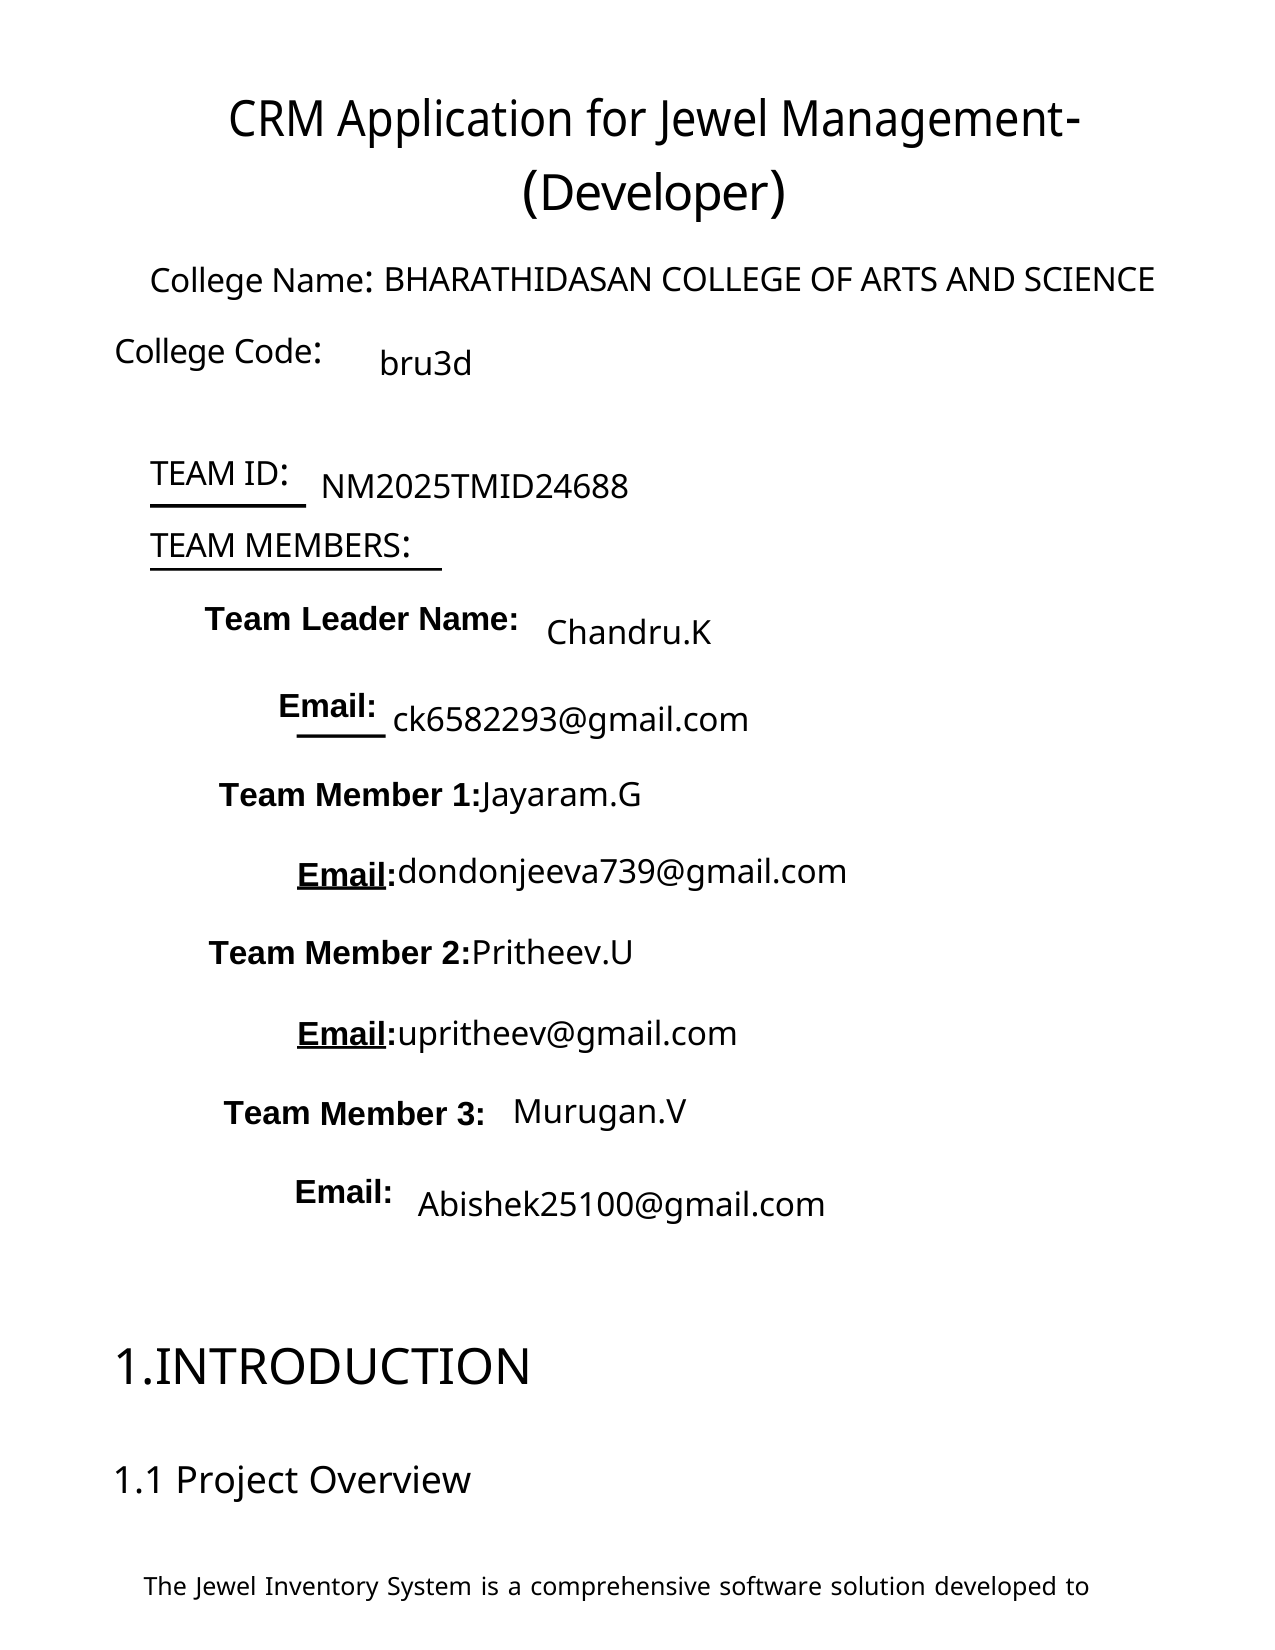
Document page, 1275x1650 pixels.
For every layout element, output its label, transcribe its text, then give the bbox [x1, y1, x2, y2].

picture [150, 504, 307, 508]
text TEAM ID: [150, 446, 294, 497]
text Email: [75, 1172, 393, 1210]
text College Code: [75, 323, 360, 374]
text Team Member 1:Jayaram.G [219, 771, 1200, 816]
text Team Leader Name: [75, 599, 525, 637]
picture [297, 886, 387, 890]
text Team Member 2:Pritheev.U [208, 929, 1200, 974]
text College Name: BHARATHIDASAN COLLEGE OF ARTS AND SCIENCE [110, 251, 1195, 303]
text bru3d [379, 339, 1200, 385]
text ck6582293@gmail.com [392, 696, 1200, 741]
subtitle 1.INTRODUCTION [75, 1331, 1200, 1399]
text Team Member 3: Murugan.V [223, 1088, 1200, 1135]
picture [296, 734, 386, 738]
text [143, 1569, 1091, 1603]
subtitle 1.1 Project Overview [96, 1453, 1200, 1504]
subtitle CRM Application for Jewel Management- (Developer) [110, 77, 1200, 227]
text Email:dondonjeeva739@gmail.com [297, 848, 1200, 896]
text Email:upritheev@gmail.com [297, 1010, 1200, 1055]
text NM2025TMID24688 [320, 462, 1200, 508]
text Chandru.K [546, 609, 1200, 654]
text Email: [278, 686, 386, 725]
text Abishek25100@gmail.com [418, 1181, 1200, 1226]
text TEAM MEMBERS: [150, 518, 525, 569]
